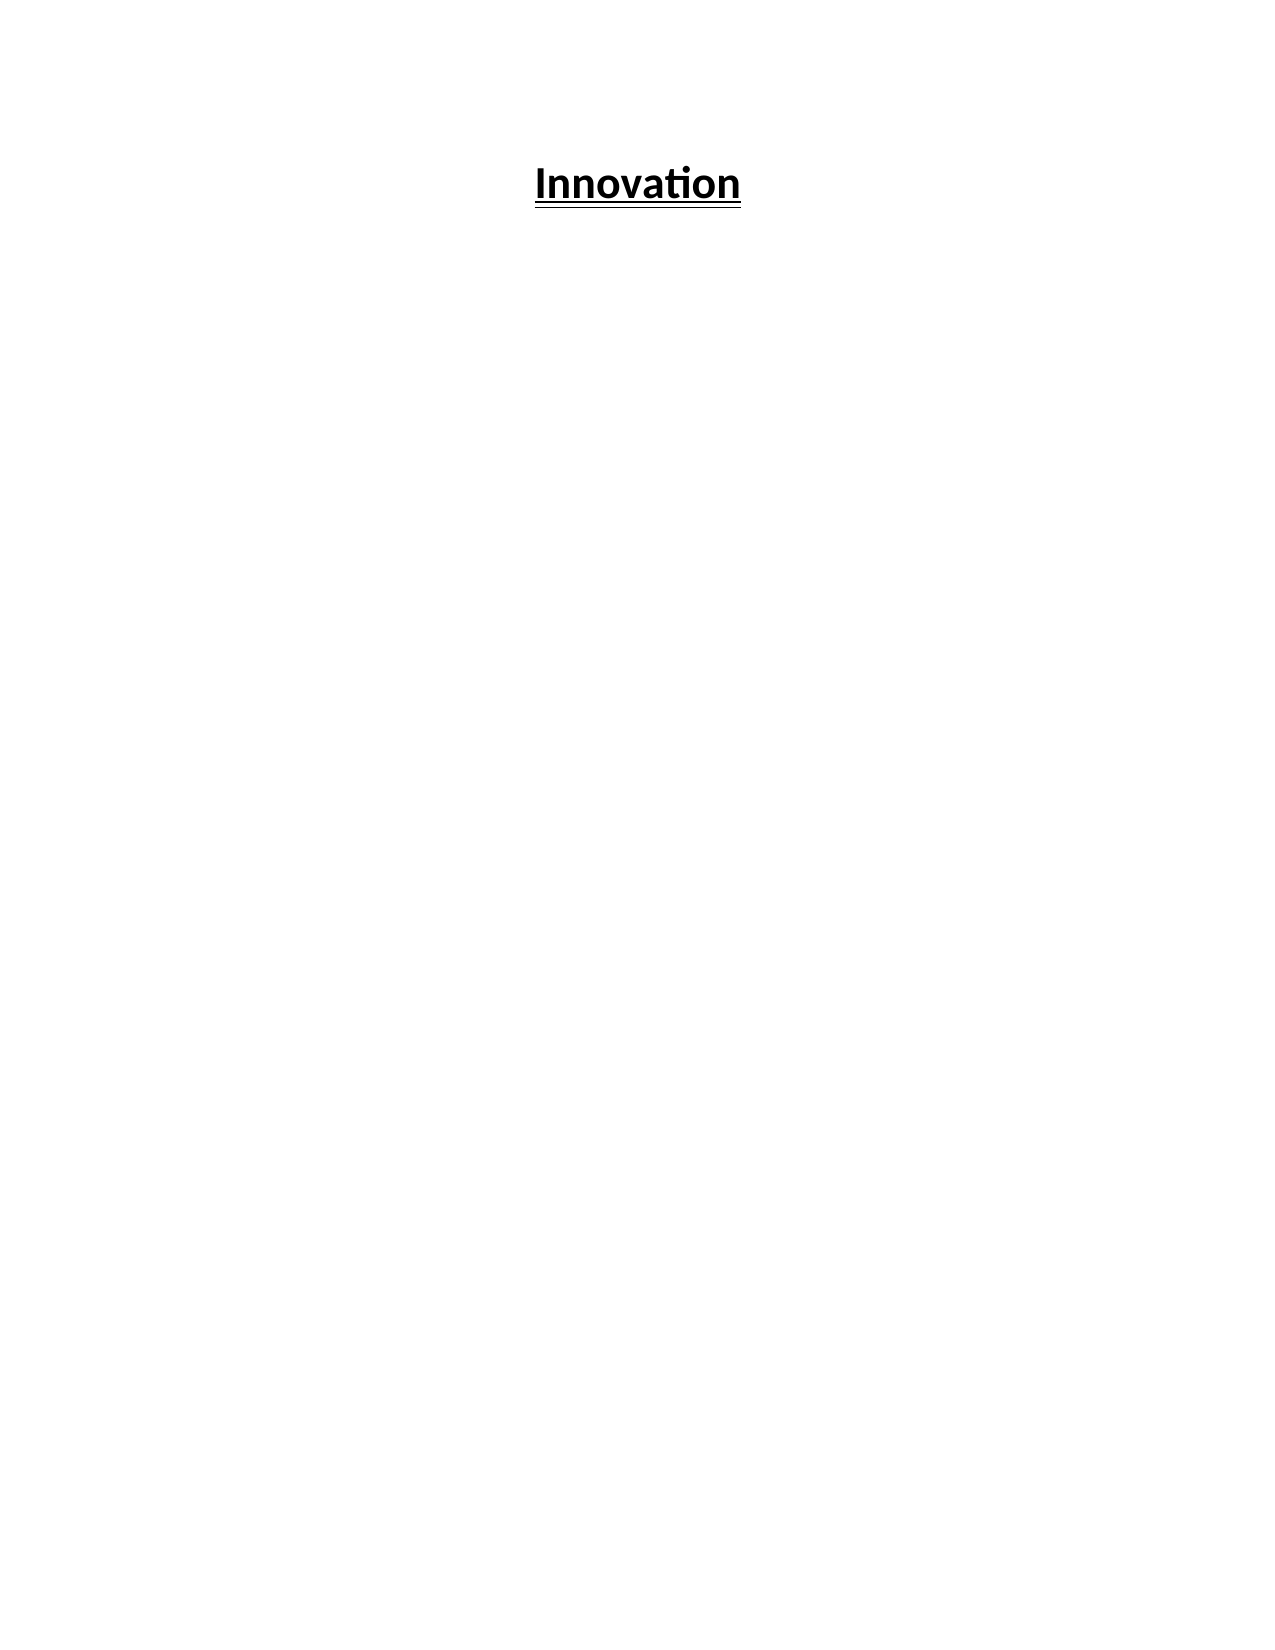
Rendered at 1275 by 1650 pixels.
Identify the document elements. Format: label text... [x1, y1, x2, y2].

subtitle Innovation [150, 154, 1125, 210]
